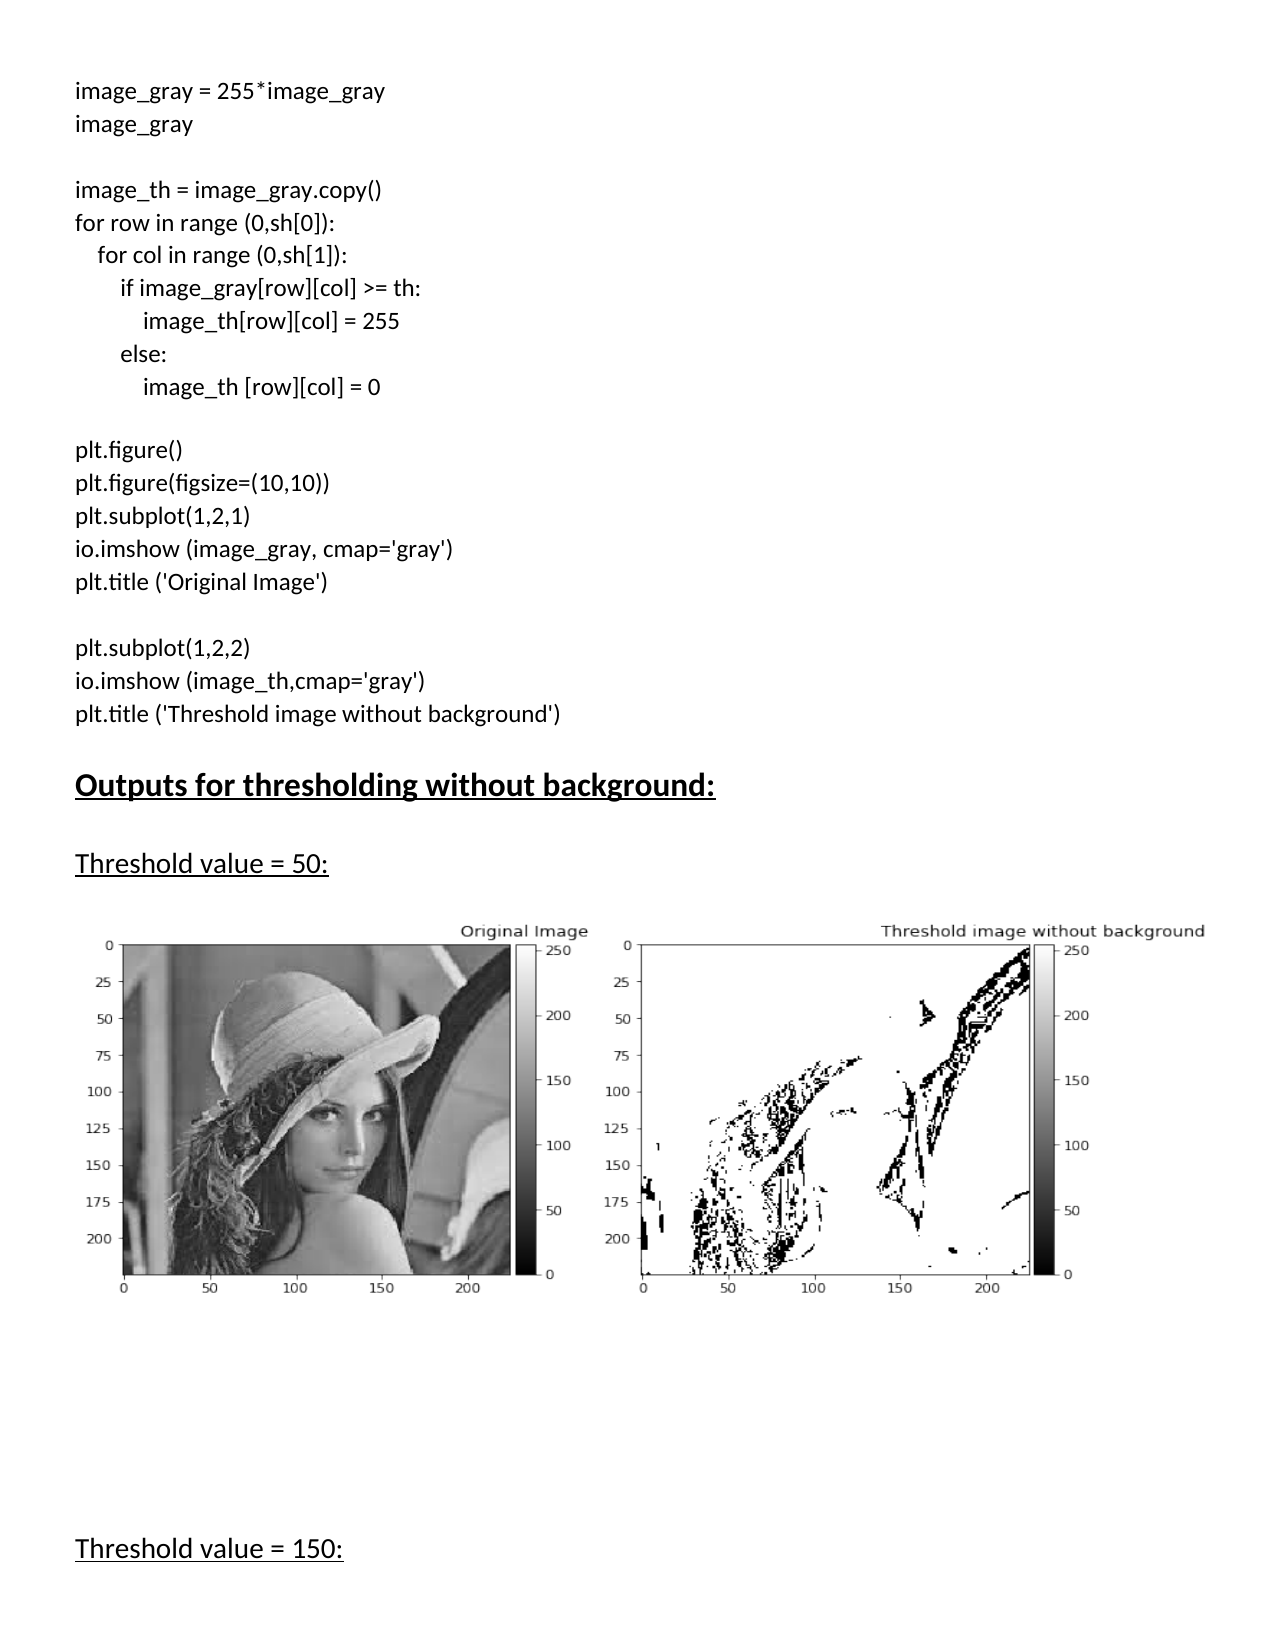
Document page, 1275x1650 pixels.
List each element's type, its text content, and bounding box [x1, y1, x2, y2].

text if image_gray[row][col] >= th: [75, 272, 1200, 303]
text io.imshow (image_gray, cmap='gray') [75, 533, 1200, 564]
text io.imshow (image_th,cmap='gray') [75, 665, 1200, 695]
text plt.title ('Threshold image without background') [75, 698, 1200, 728]
text Threshold value = 50: [75, 845, 1200, 881]
text image_th[row][col] = 255 [75, 305, 1200, 336]
text Threshold value = 150: [75, 1530, 1200, 1566]
text image_gray = 255*image_gray [75, 75, 1200, 106]
text plt.figure(figsize=(10,10)) [75, 467, 1200, 498]
text plt.title ('Original Image') [75, 566, 1200, 597]
text image_th [row][col] = 0 [75, 371, 1200, 402]
text Outputs for thresholding without background: [75, 763, 1200, 804]
text else: [75, 338, 1200, 369]
text image_th = image_gray.copy() [75, 174, 1200, 204]
picture [75, 916, 1215, 1304]
text plt.subplot(1,2,2) [75, 632, 1200, 662]
text for row in range (0,sh[0]): [75, 207, 1200, 237]
text image_gray [75, 108, 1200, 138]
text plt.subplot(1,2,1) [75, 500, 1200, 531]
text for col in range (0,sh[1]): [75, 239, 1200, 270]
text plt.figure() [75, 434, 1200, 465]
